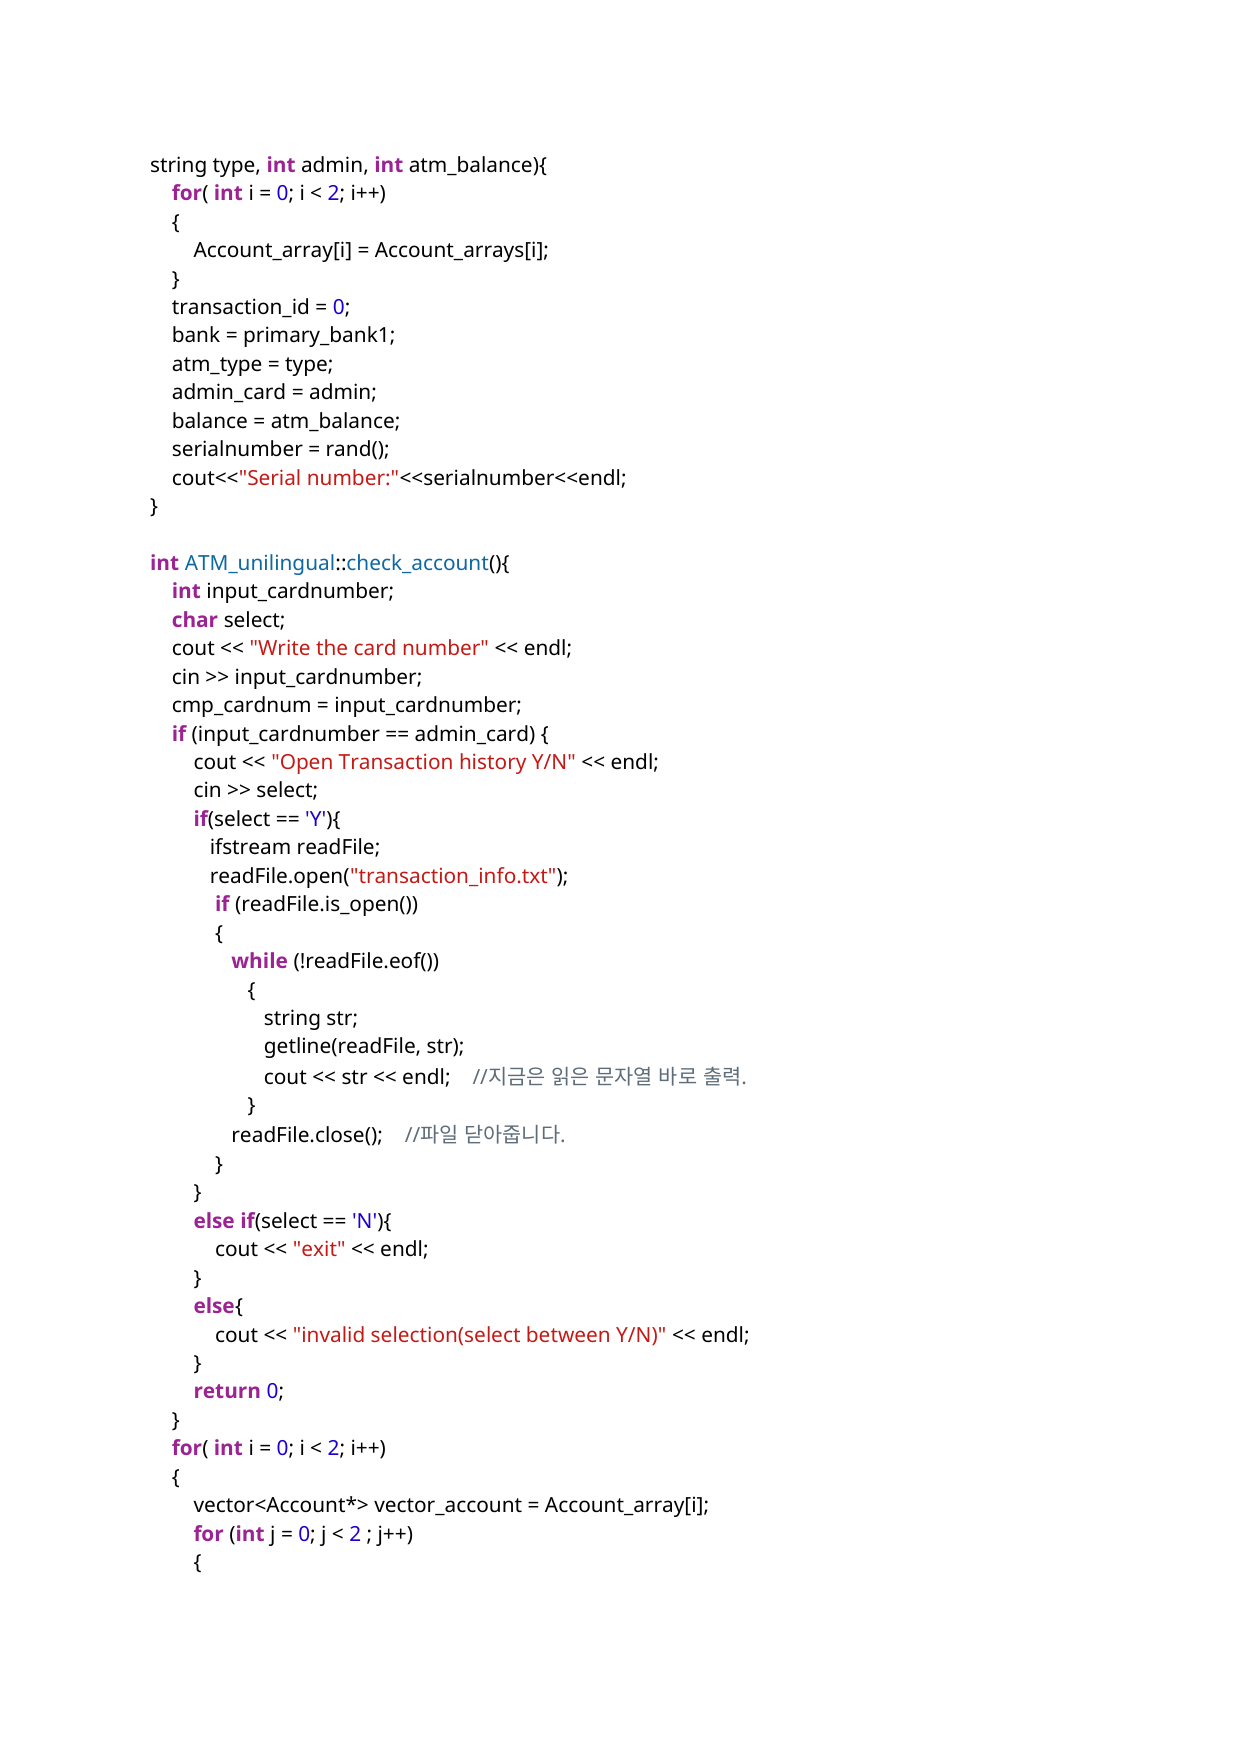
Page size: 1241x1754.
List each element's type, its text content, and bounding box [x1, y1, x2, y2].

text while (!readFile.eof()) [150, 946, 1090, 975]
text for( int i = 0; i < 2; i++) [150, 178, 1090, 207]
text int ATM_unilingual::check_account(){ [150, 548, 1090, 577]
text cout << "Open Transaction history Y/N" << endl; [150, 747, 1090, 776]
text cin >> select; [150, 776, 1090, 804]
text { [150, 918, 1090, 946]
text admin_card = admin; [150, 377, 1090, 406]
text cout << "invalid selection(select between Y/N)" << endl; [150, 1320, 1090, 1348]
text cin >> input_cardnumber; [150, 662, 1090, 690]
text { [150, 1547, 1090, 1576]
text } [150, 264, 1090, 292]
text } [150, 1348, 1090, 1377]
text else if(select == 'N'){ [150, 1206, 1090, 1234]
text { [150, 1462, 1090, 1490]
text serialnumber = rand(); [150, 434, 1090, 463]
text if (readFile.is_open()) [150, 889, 1090, 918]
text } [150, 1263, 1090, 1291]
text readFile.close(); //파일 닫아줍니다. [150, 1119, 1090, 1149]
text { [150, 207, 1090, 235]
text ifstream readFile; [150, 832, 1090, 861]
text readFile.open("transaction_info.txt"); [150, 861, 1090, 889]
text if(select == 'Y'){ [150, 804, 1090, 832]
text cout << str << endl; //지금은 읽은 문자열 바로 출력. [150, 1060, 1090, 1090]
text Account_array[i] = Account_arrays[i]; [150, 235, 1090, 264]
text if (input_cardnumber == admin_card) { [150, 719, 1090, 747]
text else{ [150, 1291, 1090, 1320]
text for( int i = 0; i < 2; i++) [150, 1433, 1090, 1462]
text int input_cardnumber; [150, 577, 1090, 605]
text cout<<"Serial number:"<<serialnumber<<endl; [150, 463, 1090, 491]
text } [150, 1405, 1090, 1433]
text bank = primary_bank1; [150, 321, 1090, 349]
text cout << "exit" << endl; [150, 1234, 1090, 1263]
text cmp_cardnum = input_cardnumber; [150, 690, 1090, 719]
text char select; [150, 605, 1090, 633]
text transaction_id = 0; [150, 292, 1090, 321]
text } [150, 1177, 1090, 1206]
text } [150, 1090, 1090, 1119]
text getline(readFile, str); [150, 1032, 1090, 1060]
text } [150, 1149, 1090, 1177]
text string str; [150, 1003, 1090, 1032]
text cout << "Write the card number" << endl; [150, 633, 1090, 662]
text atm_type = type; [150, 349, 1090, 377]
text balance = atm_balance; [150, 406, 1090, 434]
text { [150, 975, 1090, 1003]
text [150, 150, 1090, 178]
text vector<Account*> vector_account = Account_array[i]; [150, 1490, 1090, 1519]
text for (int j = 0; j < 2 ; j++) [150, 1519, 1090, 1547]
text } [150, 491, 1090, 520]
text return 0; [150, 1377, 1090, 1405]
